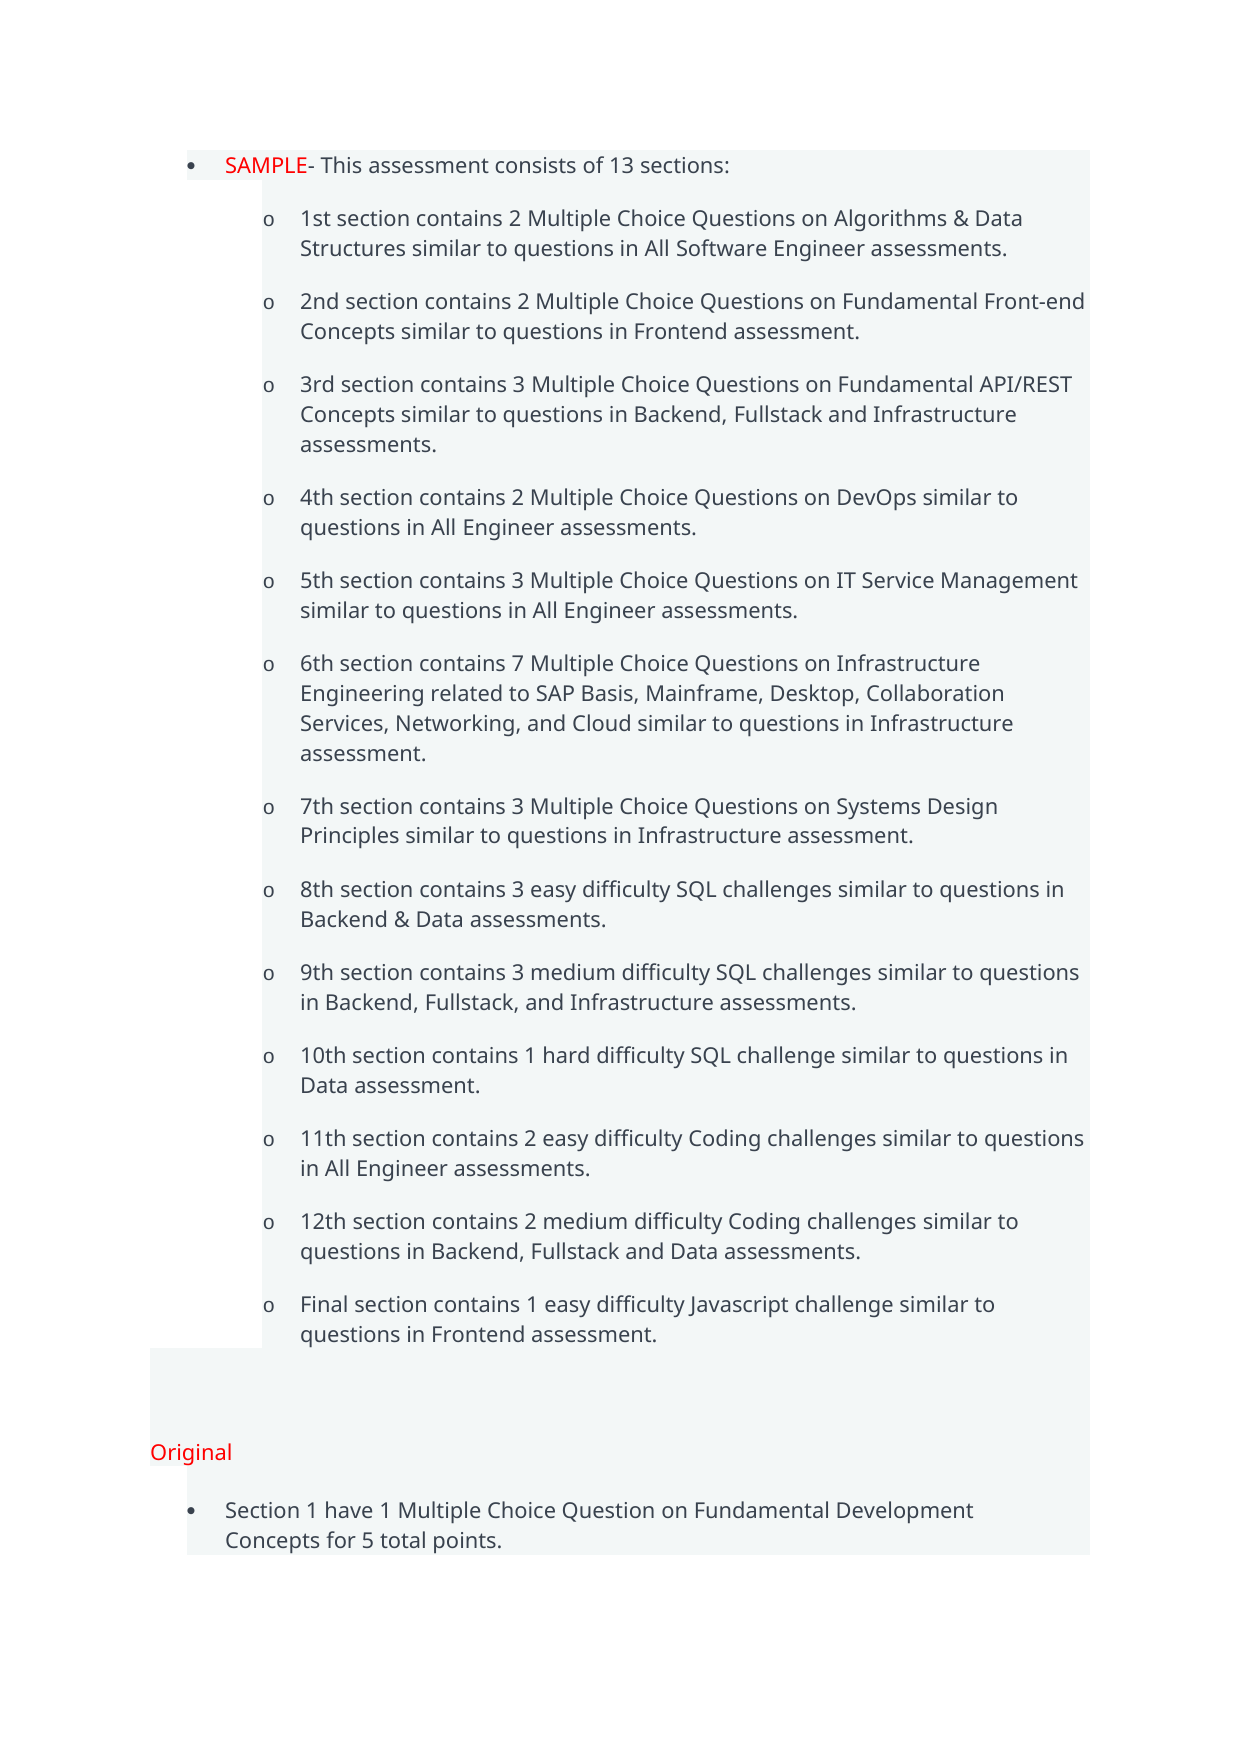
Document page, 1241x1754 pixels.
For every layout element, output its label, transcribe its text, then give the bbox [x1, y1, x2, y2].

list 4th section contains 2 Multiple Choice Questions on DevOps similar to questions in All Engineer assessments. [262, 482, 1090, 542]
list 7th section contains 3 Multiple Choice Questions on Systems Design Principles similar to questions in Infrastructure assessment. [262, 791, 1090, 850]
list 5th section contains 3 Multiple Choice Questions on IT Service Management similar to questions in All Engineer assessments. [262, 565, 1090, 625]
list Section 1 have 1 Multiple Choice Question on Fundamental Development Concepts for 5 total points. [187, 1496, 1090, 1555]
text Original [150, 1437, 1090, 1466]
list 6th section contains 7 Multiple Choice Questions on Infrastructure Engineering related to SAP Basis, Mainframe, Desktop, Collaboration Services, Networking, and Cloud similar to questions in Infrastructure assessment. [262, 648, 1090, 767]
list 11th section contains 2 easy difficulty Coding challenges similar to questions in All Engineer assessments. [262, 1123, 1090, 1182]
list 12th section contains 2 medium difficulty Coding challenges similar to questions in Backend, Fullstack and Data assessments. [262, 1206, 1090, 1265]
list 9th section contains 3 medium difficulty SQL challenges similar to questions in Backend, Fullstack, and Infrastructure assessments. [262, 957, 1090, 1016]
list 2nd section contains 2 Multiple Choice Questions on Fundamental Front-end Concepts similar to questions in Frontend assessment. [262, 286, 1090, 346]
list 8th section contains 3 easy difficulty SQL challenges similar to questions in Backend & Data assessments. [262, 874, 1090, 933]
list 1st section contains 2 Multiple Choice Questions on Algorithms & Data Structures similar to questions in All Software Engineer assessments. [262, 203, 1090, 263]
list 3rd section contains 3 Multiple Choice Questions on Fundamental API/REST Concepts similar to questions in Backend, Fullstack and Infrastructure assessments. [262, 369, 1090, 459]
list 10th section contains 1 hard difficulty SQL challenge similar to questions in Data assessment. [262, 1040, 1090, 1099]
list SAMPLE- This assessment consists of 13 sections: [187, 150, 1090, 180]
list Final section contains 1 easy difficulty Javascript challenge similar to questions in Frontend assessment. [262, 1289, 1090, 1348]
